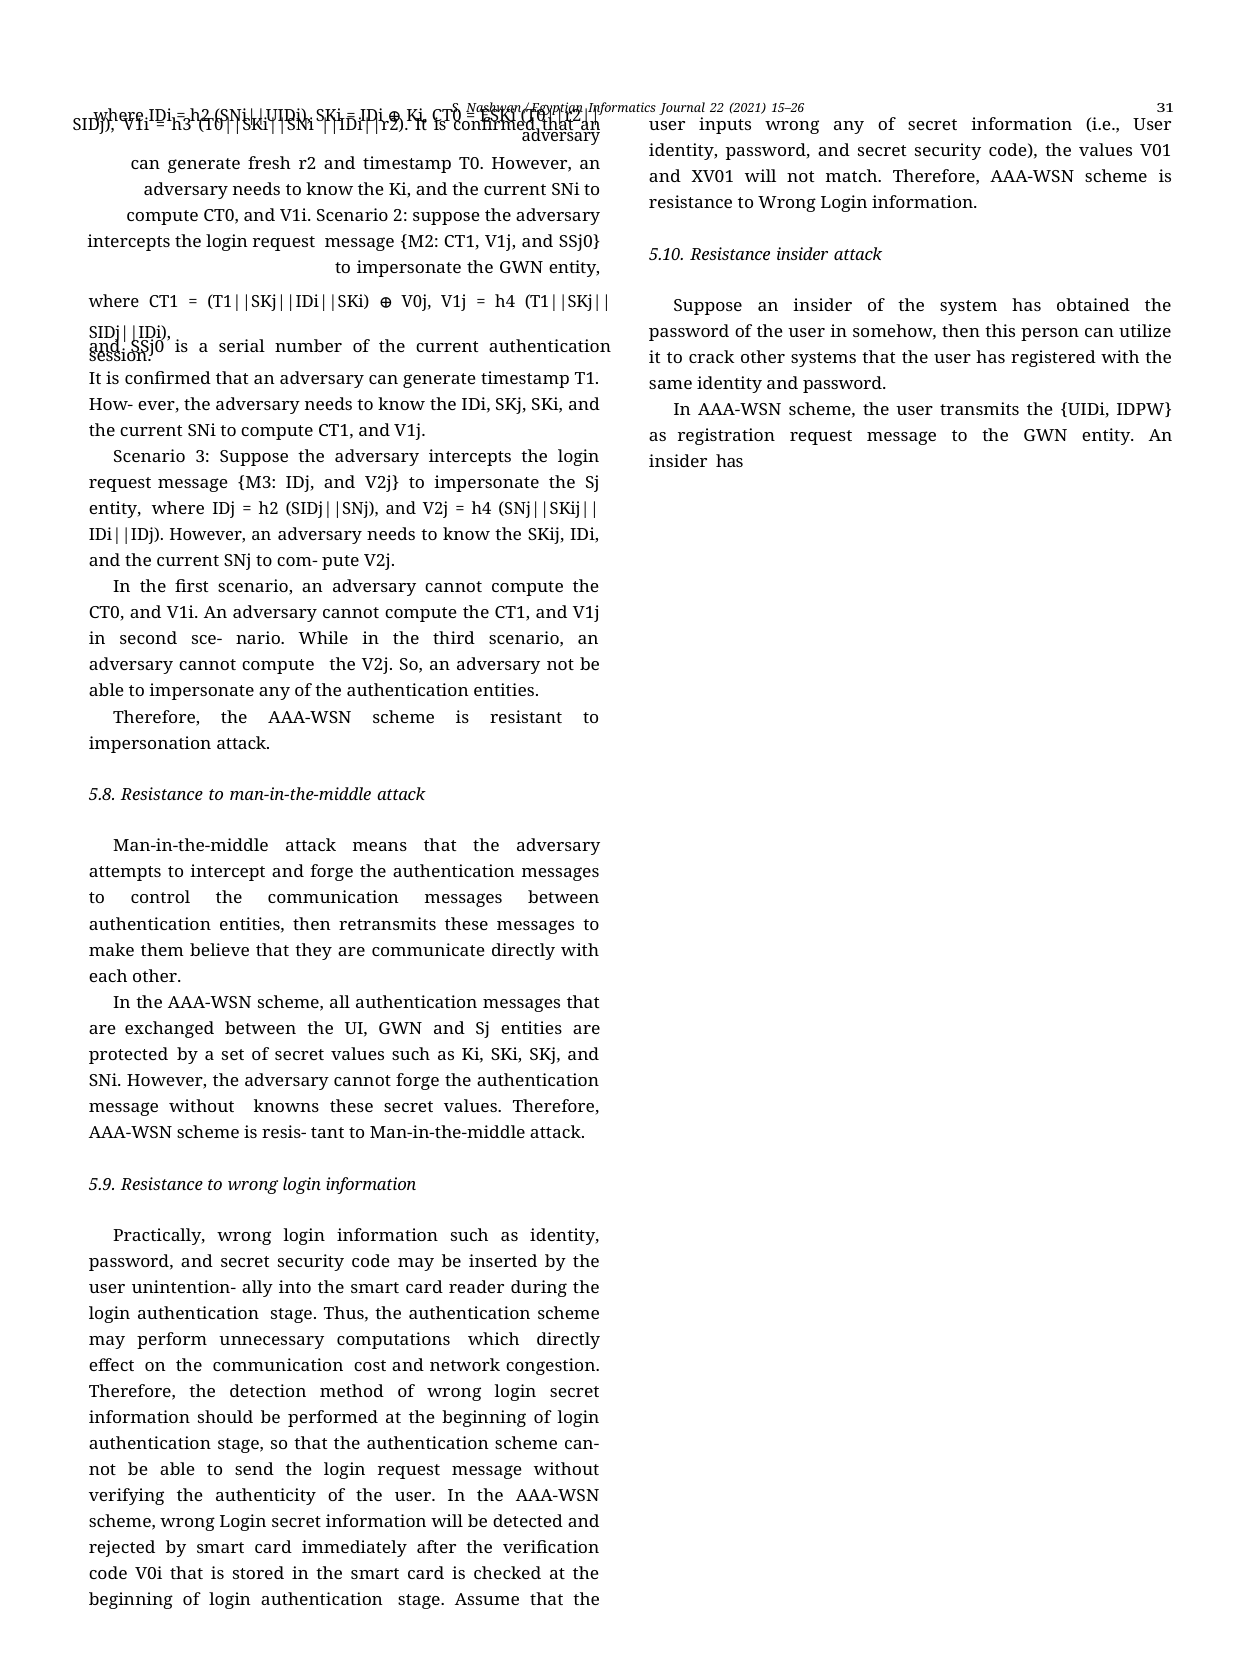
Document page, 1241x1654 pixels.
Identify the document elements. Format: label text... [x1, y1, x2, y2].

text Man-in-the-middle attack means that the adversary attempts to intercept and forge the authentication messages to control the communication messages between authentication entities, then retransmits these messages to make them believe that they are communicate directly with each other. [88, 834, 600, 987]
list Resistance insider attack [649, 243, 1184, 265]
text where CT1 = (T1||SKj||IDi||SKi) ⊕ V0j, V1j = h4 (T1||SKj||SIDj||IDi), [88, 282, 612, 345]
text In AAA-WSN scheme, the user transmits the {UIDi, IDPW} as registration request message to the GWN entity. An insider has [649, 398, 1172, 473]
list Resistance to wrong login information [89, 1172, 612, 1195]
list Resistance to man-in-the-middle attack [89, 783, 612, 806]
text In the first scenario, an adversary cannot compute the CT0, and V1i. An adversary cannot compute the CT1, and V1j in second sce- nario. While in the third scenario, an adversary cannot compute the V2j. So, an adversary not be able to impersonate any of the authentication entities. [88, 575, 600, 702]
text Suppose an insider of the system has obtained the password of the user in somehow, then this person can utilize it to crack other systems that the user has registered with the same identity and password. [649, 294, 1172, 394]
text can generate fresh r2 and timestamp T0. However, an adversary needs to know the Ki, and the current SNi to compute CT0, and V1i. Scenario 2: suppose the adversary intercepts the login request message {M2: CT1, V1j, and SSj0} to impersonate the GWN entity, [72, 152, 600, 279]
text Scenario 3: Suppose the adversary intercepts the login request message {M3: IDj, and V2j} to impersonate the Sj entity, where IDj = h2 (SIDj||SNj), and V2j = h4 (SNj||SKij||IDi||IDj). However, an adversary needs to know the SKij, IDi, and the current SNj to com- pute V2j. [88, 444, 600, 571]
text It is confirmed that an adversary can generate timestamp T1. How- ever, the adversary needs to know the IDi, SKj, SKi, and the current SNi to compute CT1, and V1j. [88, 366, 600, 441]
text Practically, wrong login information such as identity, password, and secret security code may be inserted by the user unintention- ally into the smart card reader during the login authentication stage. Thus, the authentication scheme may perform unnecessary computations which directly effect on the communication cost and network congestion. Therefore, the detection method of wrong login secret information should be performed at the beginning of login authentication stage, so that the authentication scheme can- not be able to send the login request message without verifying the authenticity of the user. In the AAA-WSN scheme, wrong Login secret information will be detected and rejected by smart card immediately after the verification code V0i that is stored in the smart card is checked at the beginning of login authentication stage. Assume that the user inputs wrong any of secret information (i.e., User identity, password, and secret security code), the values V01 and XV01 will not match. Therefore, AAA-WSN scheme is resistance to Wrong Login information. [88, 1223, 600, 1611]
text Therefore, the AAA-WSN scheme is resistant to impersonation attack. [88, 705, 600, 754]
text and SSj0 is a serial number of the current authentication session. [88, 345, 612, 363]
text where IDi = h2 (SNi||UIDi), SKi = IDi ⊕ Ki, CT0 = ESKi (T0||r2||SIDj), V1i = h3 (T0||SKi||SNi ||IDi||r2). It is confirmed that an adversary [72, 112, 600, 147]
text In the AAA-WSN scheme, all authentication messages that are exchanged between the UI, GWN and Sj entities are protected by a set of secret values such as Ki, SKi, SKj, and SNi. However, the adversary cannot forge the authentication message without knowns these secret values. Therefore, AAA-WSN scheme is resis- tant to Man-in-the-middle attack. [88, 990, 600, 1143]
